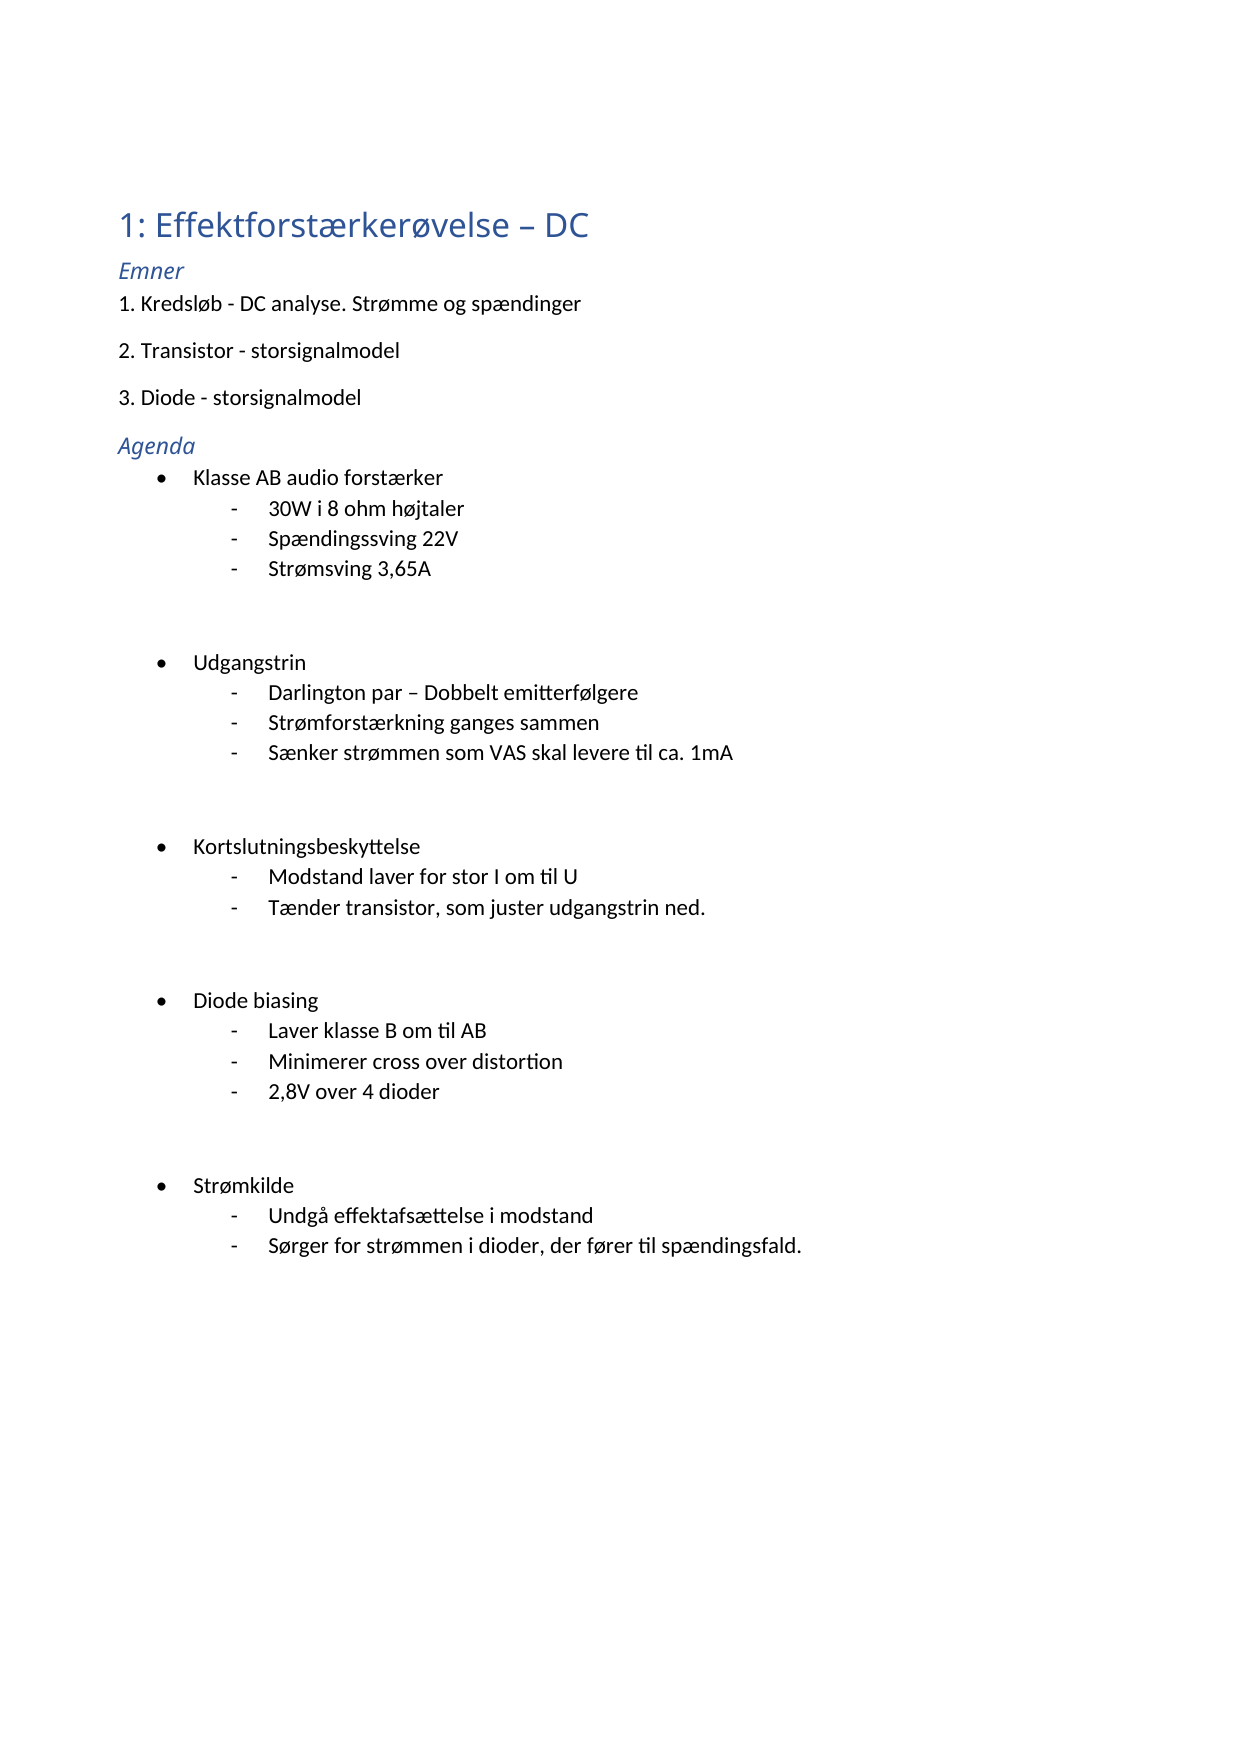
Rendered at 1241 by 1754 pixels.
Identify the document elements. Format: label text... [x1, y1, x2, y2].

list Tænder transistor, som juster udgangstrin ned. [231, 893, 1122, 921]
subtitle 1: Effektforstærkerøvelse – DC [118, 202, 1122, 248]
list Kortslutningsbeskyttelse [156, 832, 1122, 860]
list Klasse AB audio forstærker [156, 463, 1122, 491]
text 1. Kredsløb - DC analyse. Strømme og spændinger [118, 289, 1122, 317]
list Udgangstrin [156, 648, 1122, 676]
text 3. Diode - storsignalmodel [118, 383, 1122, 411]
list Strømsving 3,65A [231, 554, 1122, 582]
subtitle Emner [118, 255, 1122, 287]
list Spændingssving 22V [231, 524, 1122, 552]
list Strømkilde [156, 1171, 1122, 1199]
list Darlington par – Dobbelt emitterfølgere [231, 678, 1122, 706]
text 2. Transistor - storsignalmodel [118, 336, 1122, 364]
list Minimerer cross over distortion [231, 1047, 1122, 1075]
list Sænker strømmen som VAS skal levere til ca. 1mA [231, 738, 1122, 766]
list Sørger for strømmen i dioder, der fører til spændingsfald. [231, 1231, 1122, 1259]
list 30W i 8 ohm højtaler [231, 494, 1122, 522]
subtitle Agenda [118, 430, 1122, 461]
list 2,8V over 4 dioder [231, 1077, 1122, 1105]
list Diode biasing [156, 986, 1122, 1014]
list Modstand laver for stor I om til U [231, 862, 1122, 890]
list Undgå effektafsættelse i modstand [231, 1201, 1122, 1229]
list Laver klasse B om til AB [231, 1017, 1122, 1044]
list Strømforstærkning ganges sammen [231, 708, 1122, 736]
